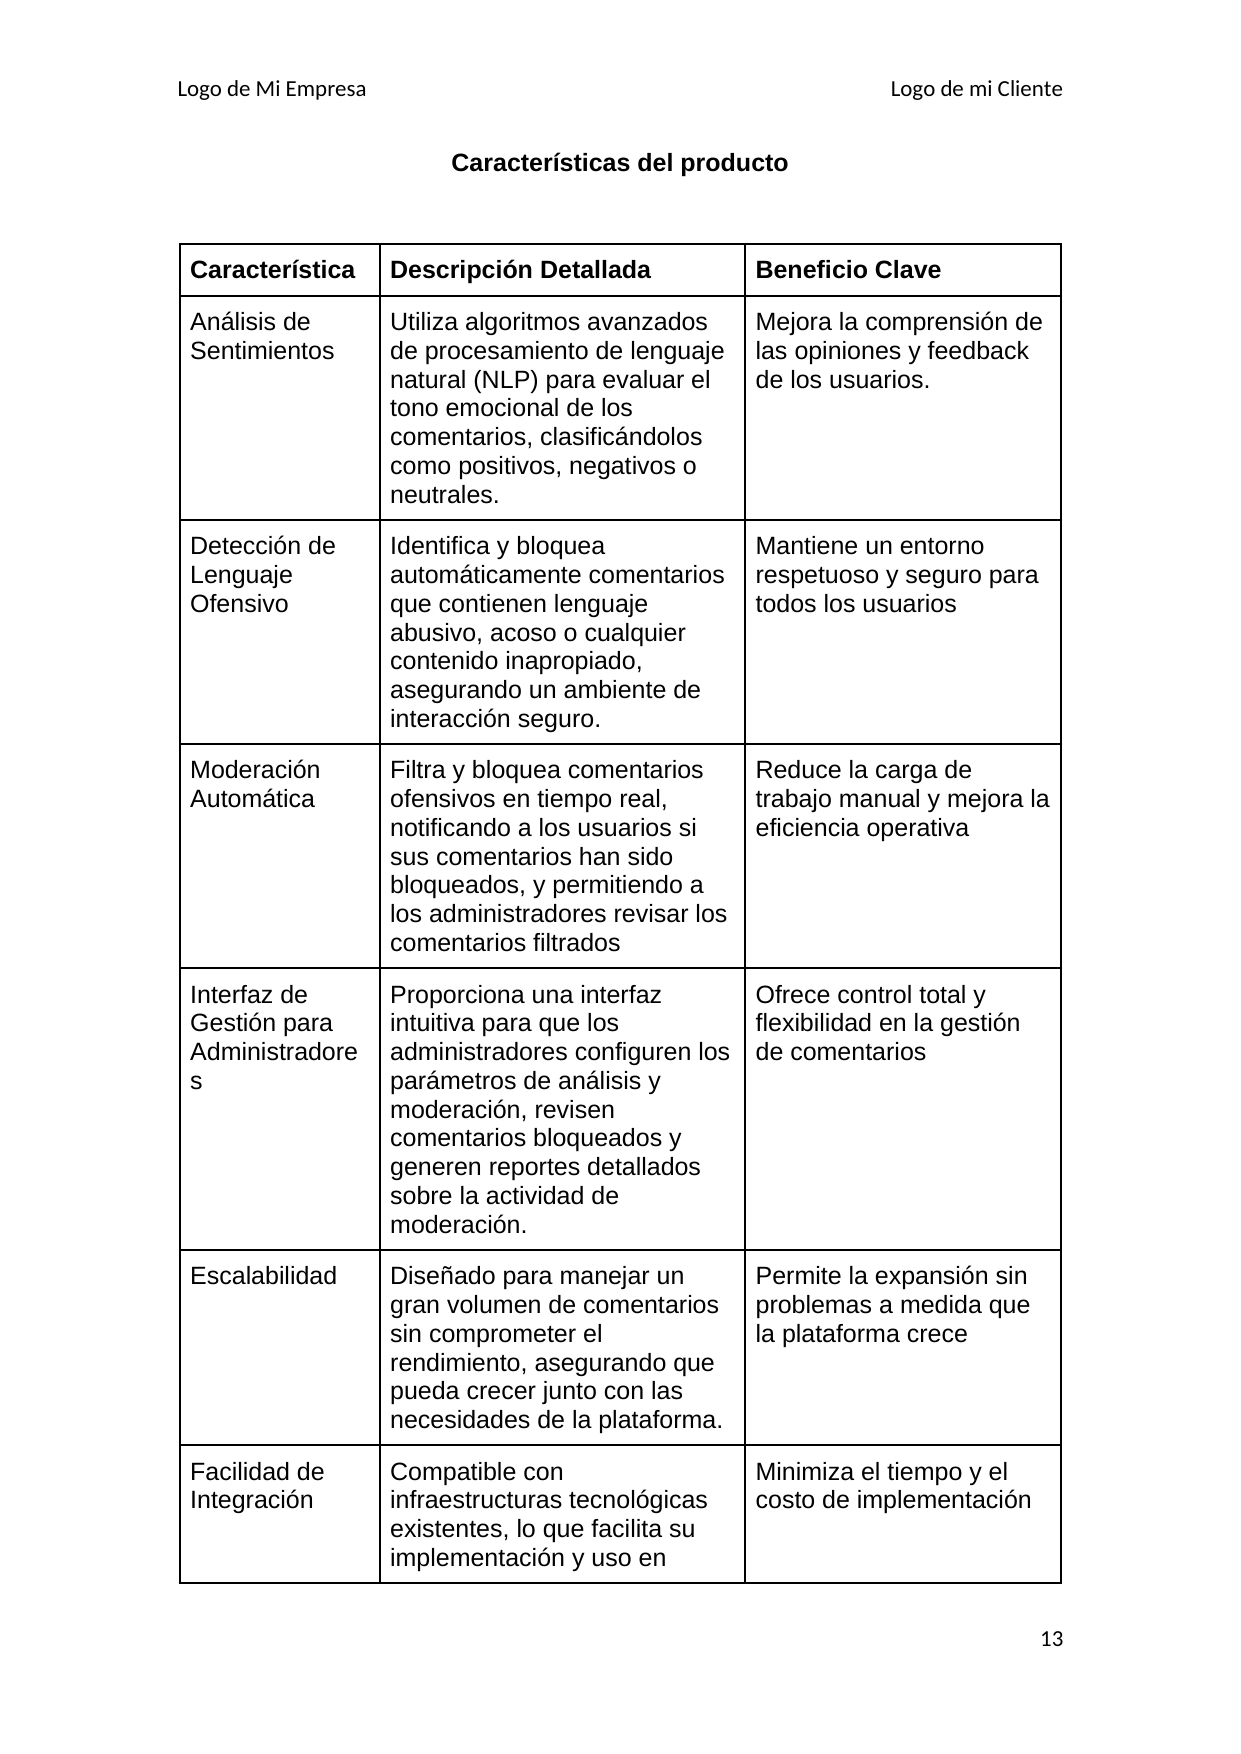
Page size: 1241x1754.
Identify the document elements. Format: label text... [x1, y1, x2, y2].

text Características del producto [177, 148, 1063, 176]
